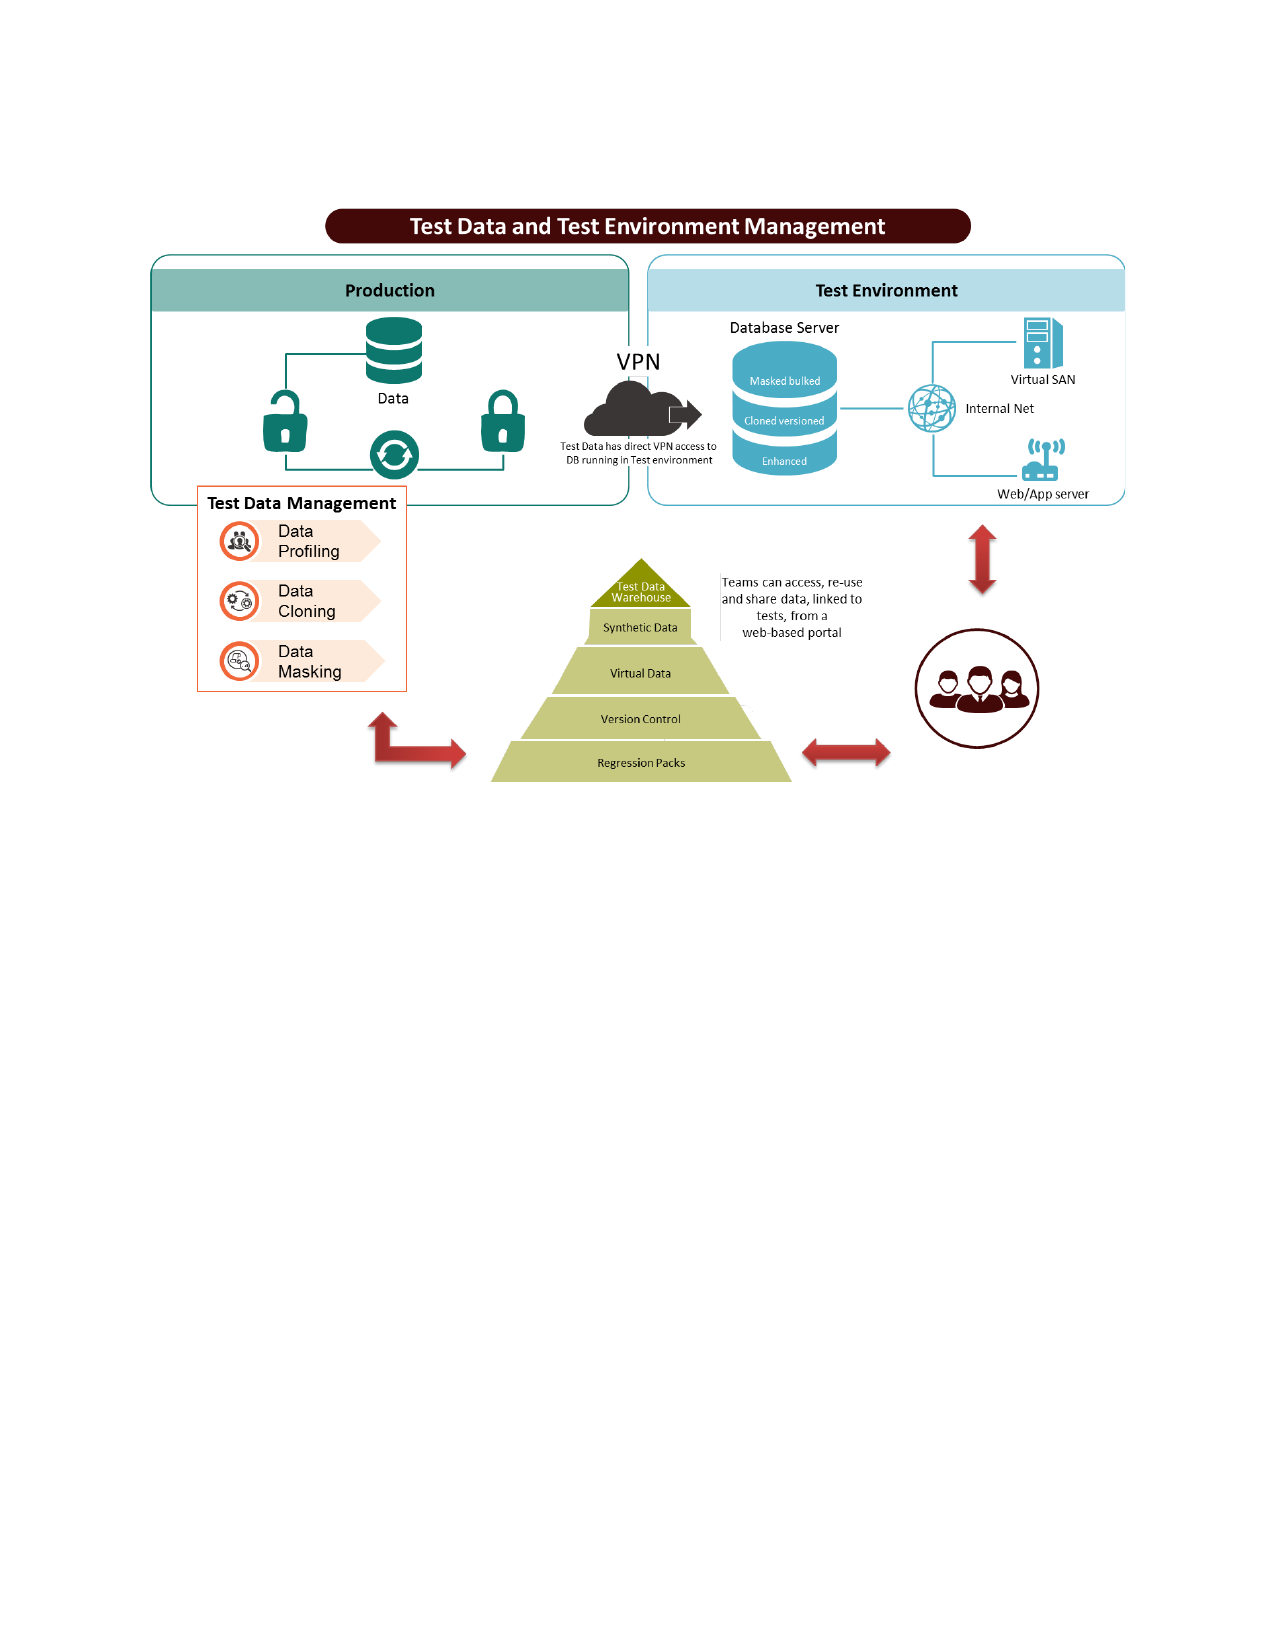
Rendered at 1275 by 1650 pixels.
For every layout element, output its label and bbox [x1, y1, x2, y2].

picture [150, 203, 1125, 782]
